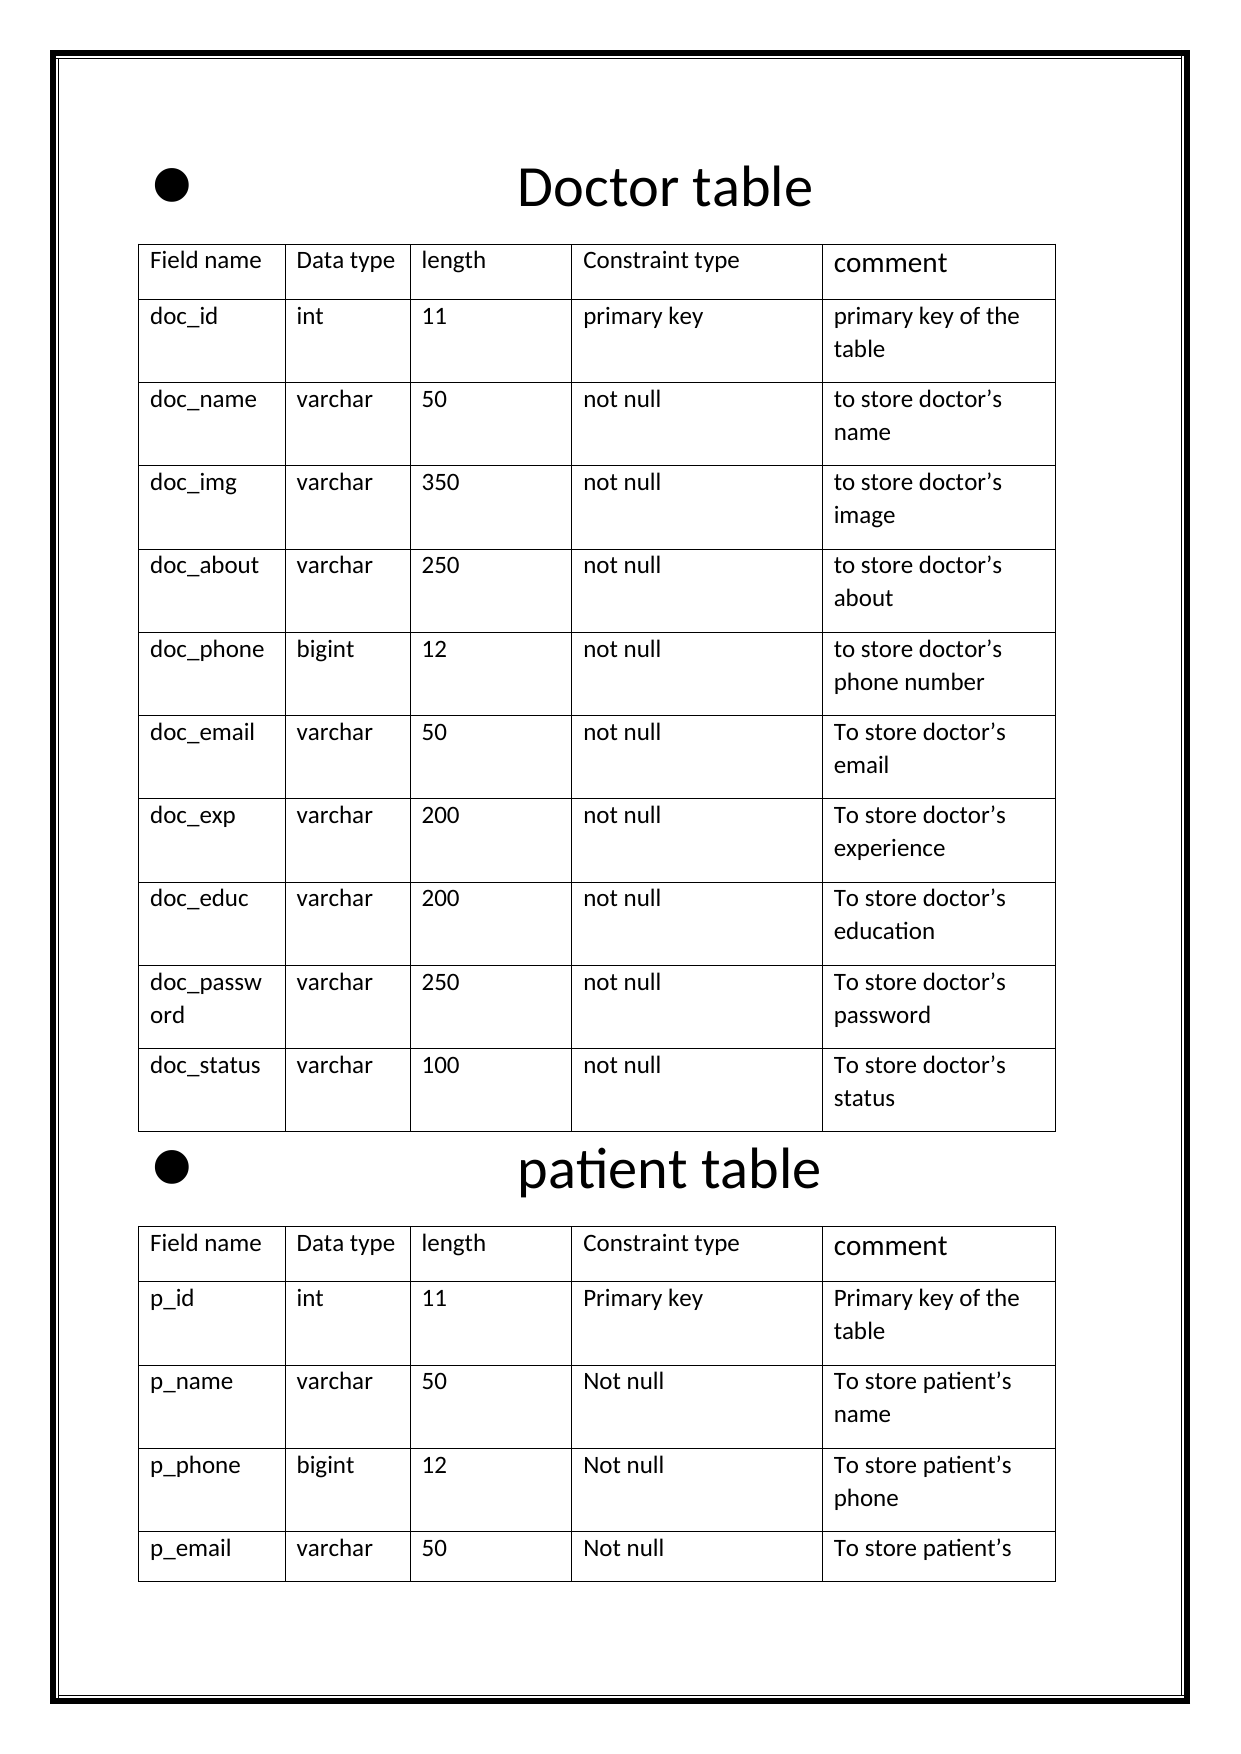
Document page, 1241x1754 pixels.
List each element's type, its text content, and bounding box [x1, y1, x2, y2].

table_cell doc_status [139, 1049, 285, 1131]
table_cell varchar [286, 383, 410, 465]
table_cell not null [572, 633, 822, 715]
table_cell doc_email [139, 716, 285, 798]
table_cell not null [572, 383, 822, 465]
table_cell 350 [411, 466, 571, 549]
table_cell To store doctor’s experience [823, 799, 1055, 882]
table_cell varchar [286, 1366, 410, 1448]
table_cell not null [572, 799, 822, 882]
table_cell bigint [286, 633, 410, 715]
table_cell Not null [572, 1366, 822, 1448]
table_cell to store doctor’s image [823, 466, 1055, 549]
table_cell 50 [411, 716, 571, 798]
table_cell varchar [286, 1532, 410, 1581]
table_cell to store doctor’s name [823, 383, 1055, 465]
table_cell varchar [286, 966, 410, 1048]
table_cell varchar [286, 716, 410, 798]
table_cell Primary key of the table [823, 1282, 1055, 1364]
table_cell doc_img [139, 466, 285, 549]
table_cell To store patient’s name [823, 1366, 1055, 1448]
table_cell 12 [411, 633, 571, 715]
table_cell 200 [411, 883, 571, 965]
table_cell doc_about [139, 550, 285, 632]
table_header Field name [139, 245, 285, 299]
table_cell primary key of the table [823, 300, 1055, 382]
table_cell 11 [411, 1282, 571, 1364]
table_cell varchar [286, 466, 410, 549]
table_cell varchar [286, 1049, 410, 1131]
table_cell not null [572, 466, 822, 549]
table_cell doc_exp [139, 799, 285, 882]
table_cell 50 [411, 383, 571, 465]
table_cell varchar [286, 799, 410, 882]
table_cell 50 [411, 1366, 571, 1448]
table_cell bigint [286, 1449, 410, 1531]
table_cell doc_phone [139, 633, 285, 715]
table_header length [411, 1227, 571, 1281]
table_cell varchar [286, 550, 410, 632]
table_cell not null [572, 883, 822, 965]
table_header comment [823, 245, 1055, 299]
table_cell int [286, 1282, 410, 1364]
table_header Field name [139, 1227, 285, 1281]
table_cell 11 [411, 300, 571, 382]
table_cell To store patient’s phone [823, 1449, 1055, 1531]
table_cell 250 [411, 966, 571, 1048]
list Doctor table [150, 150, 1090, 221]
table_cell not null [572, 1049, 822, 1131]
table_cell 200 [411, 799, 571, 882]
table_cell varchar [286, 883, 410, 965]
table_cell To store doctor’s email [823, 716, 1055, 798]
table_cell not null [572, 550, 822, 632]
table_cell p_id [139, 1282, 285, 1364]
table_cell doc_id [139, 300, 285, 382]
table_cell To store doctor’s education [823, 883, 1055, 965]
table_header Constraint type [572, 245, 822, 299]
table_cell doc_password [139, 966, 285, 1048]
table_cell Not null [572, 1532, 822, 1581]
table_cell not null [572, 716, 822, 798]
table_cell 250 [411, 550, 571, 632]
table_cell 12 [411, 1449, 571, 1531]
table_cell Primary key [572, 1282, 822, 1364]
table_cell to store doctor’s about [823, 550, 1055, 632]
table_cell To store doctor’s status [823, 1049, 1055, 1131]
table_cell To store doctor’s password [823, 966, 1055, 1048]
table_cell primary key [572, 300, 822, 382]
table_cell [823, 1532, 1055, 1581]
table_header length [411, 245, 571, 299]
table_header Constraint type [572, 1227, 822, 1281]
table_header comment [823, 1227, 1055, 1281]
table_cell not null [572, 966, 822, 1048]
table_cell p_email [139, 1532, 285, 1581]
table_cell p_phone [139, 1449, 285, 1531]
table_cell doc_educ [139, 883, 285, 965]
table_cell p_name [139, 1366, 285, 1448]
table_header Data type [286, 1227, 410, 1281]
table_cell 100 [411, 1049, 571, 1131]
table_cell doc_name [139, 383, 285, 465]
list patient table [150, 1132, 1090, 1203]
table_cell 50 [411, 1532, 571, 1581]
table_header Data type [286, 245, 410, 299]
table_cell to store doctor’s phone number [823, 633, 1055, 715]
table_cell int [286, 300, 410, 382]
table_cell Not null [572, 1449, 822, 1531]
